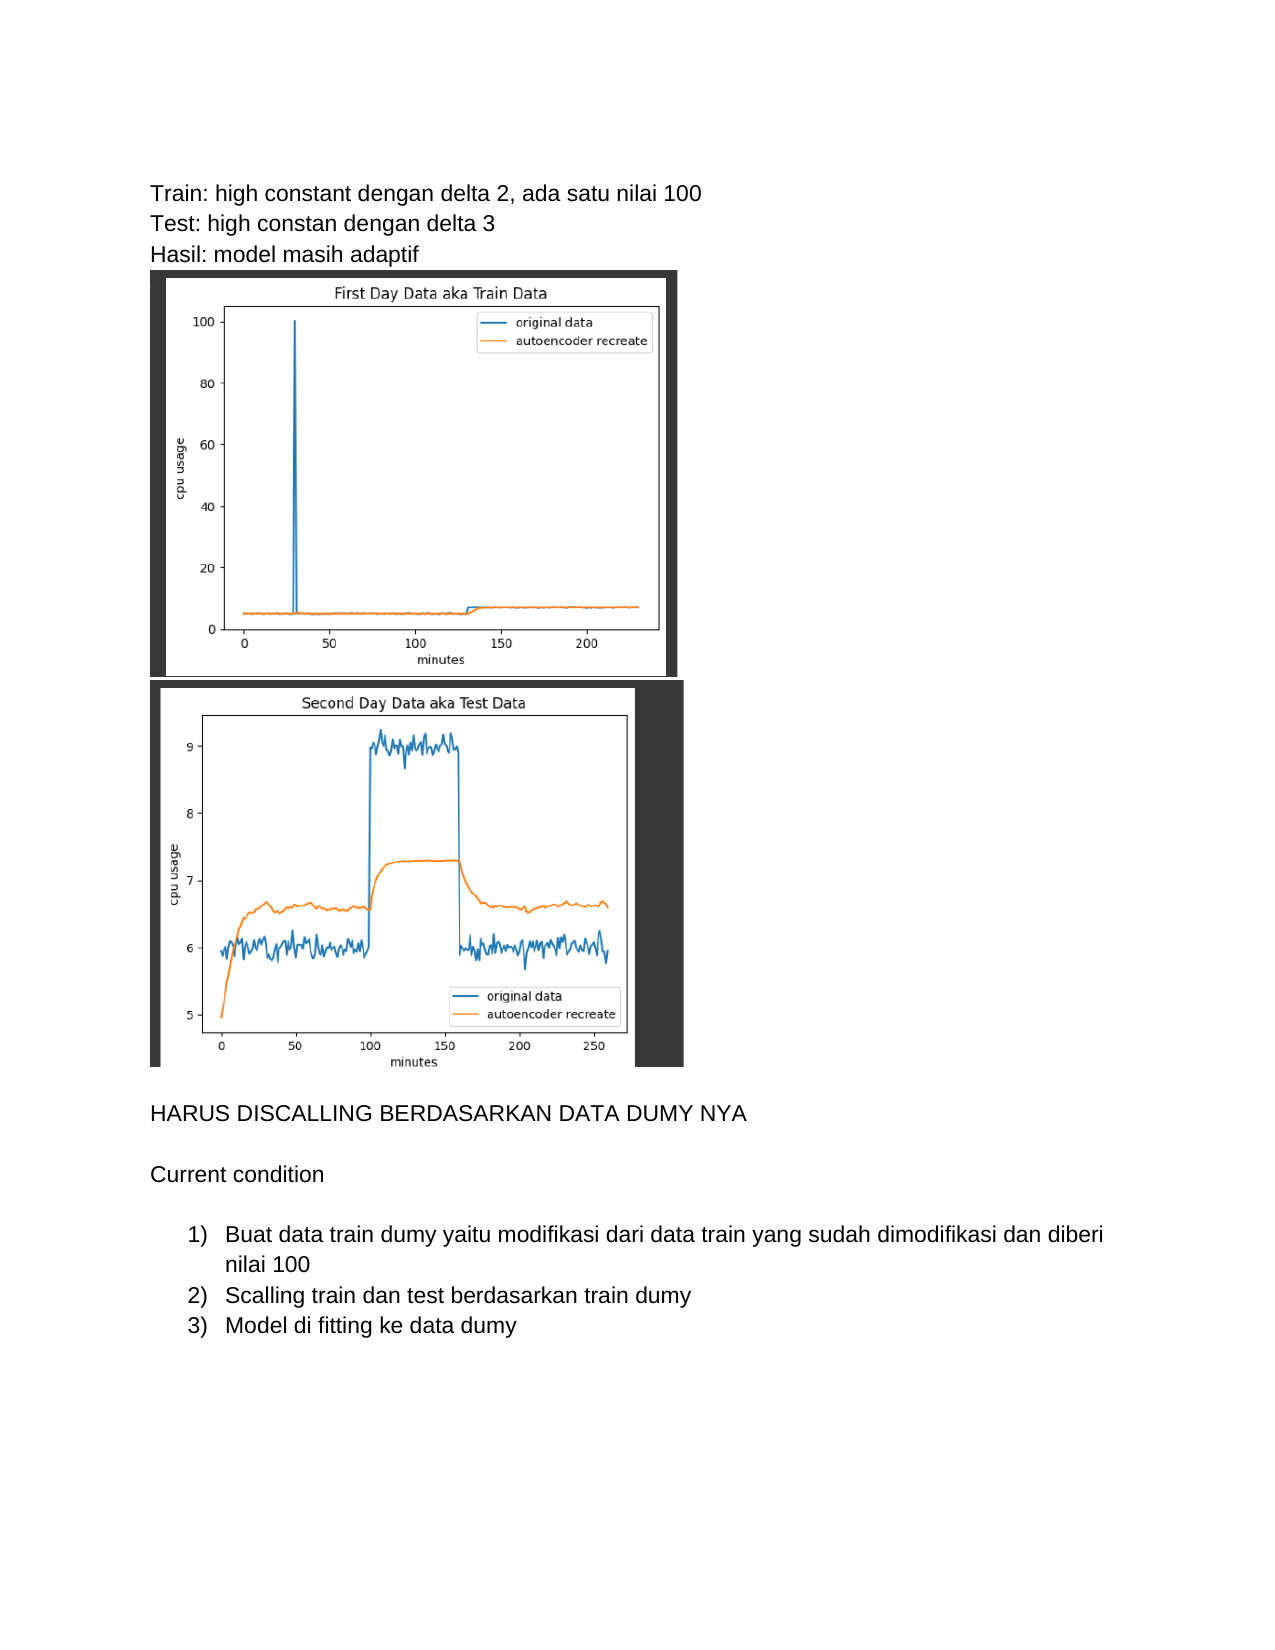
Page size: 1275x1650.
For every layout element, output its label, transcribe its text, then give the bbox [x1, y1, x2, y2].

picture [150, 680, 684, 1067]
picture [150, 270, 678, 677]
text Train: high constant dengan delta 2, ada satu nilai 100 [150, 180, 1125, 207]
text HARUS DISCALLING BERDASARKAN DATA DUMY NYA [150, 1100, 1125, 1127]
text Hasil: model masih adaptif [150, 241, 1125, 267]
text Test: high constan dengan delta 3 [150, 210, 1125, 237]
text Current condition [150, 1161, 1125, 1187]
list Buat data train dumy yaitu modifikasi dari data train yang sudah dimodifikasi dan diberi nilai 100 [187, 1221, 1125, 1278]
list Scalling train dan test berdasarkan train dumy [187, 1282, 1125, 1308]
list Model di fitting ke data dumy [187, 1312, 1125, 1338]
